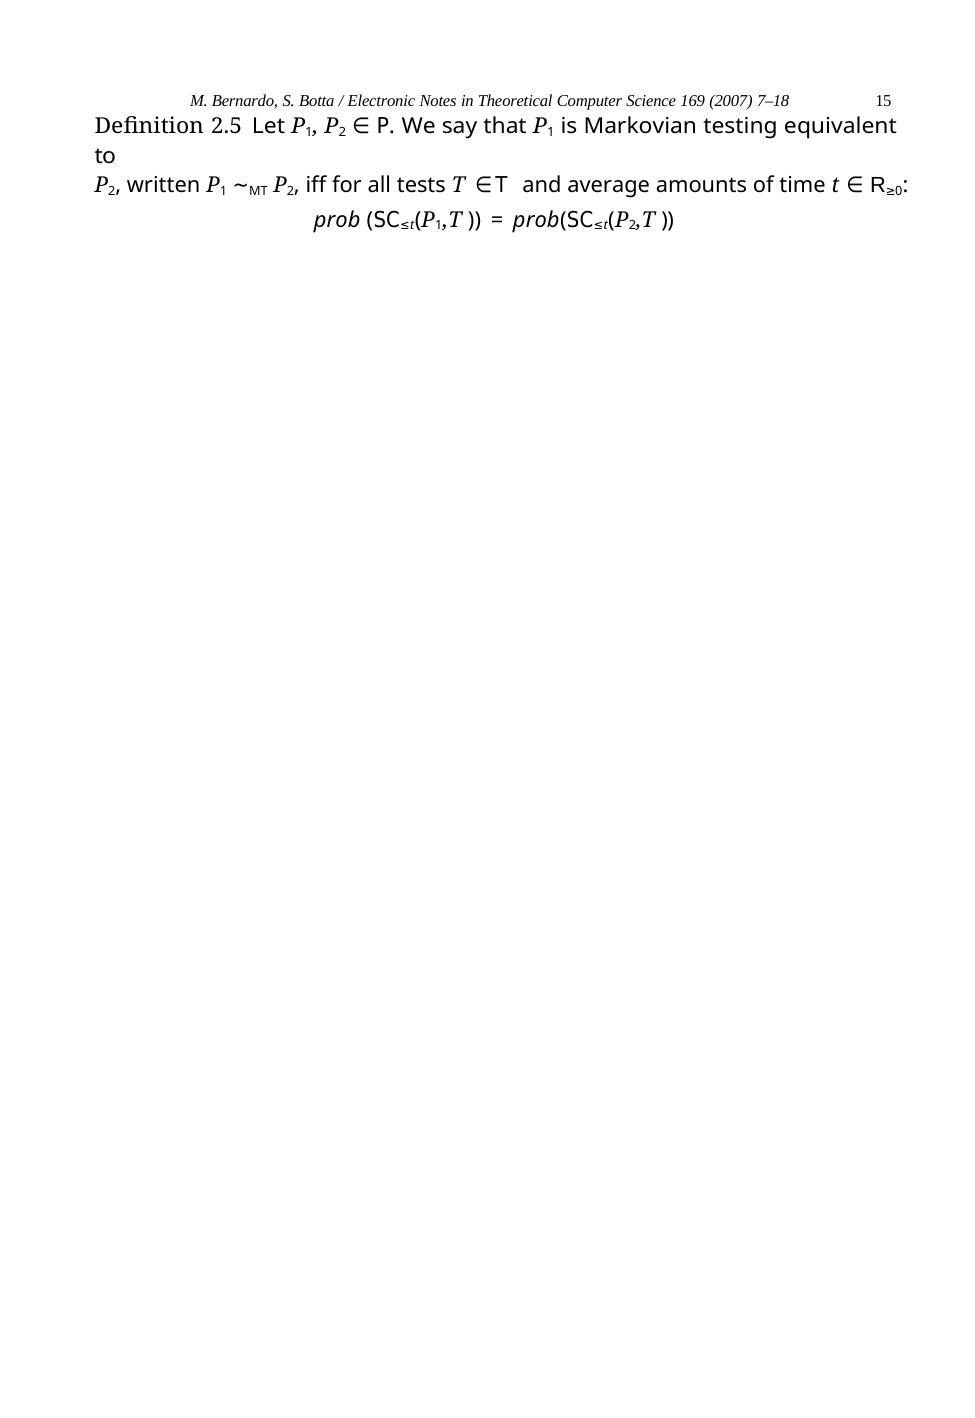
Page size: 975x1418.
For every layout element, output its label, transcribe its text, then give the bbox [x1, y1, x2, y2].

text prob (SC≤t(P1,T )) = prob(SC≤t(P2,T )) [77, 204, 910, 233]
text P2, written P1 ∼MT P2, iff for all tests T ∈T and average amounts of time t ∈ R≥0: [94, 169, 910, 198]
text Definition 2.5 Let P1, P2 ∈ P. We say that P1 is Markovian testing equivalent to [94, 110, 910, 169]
